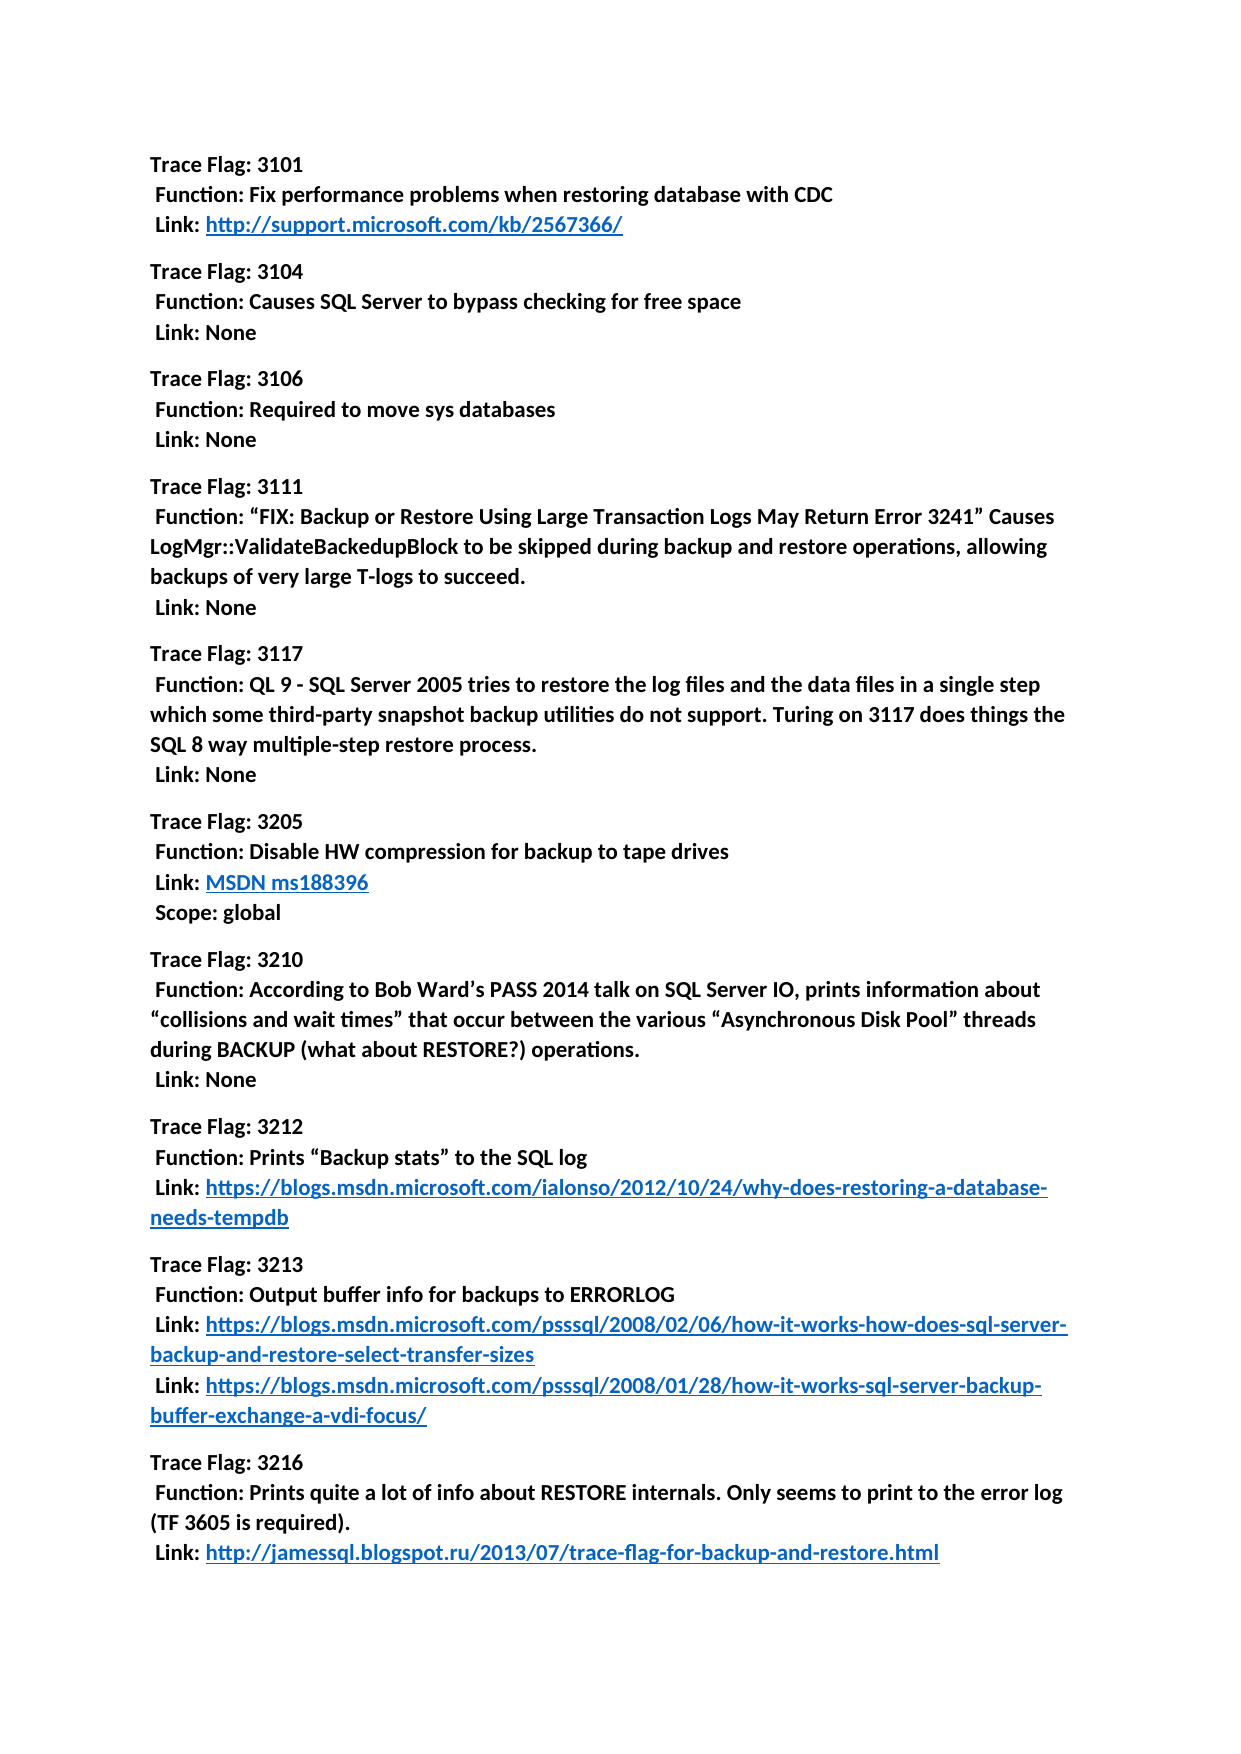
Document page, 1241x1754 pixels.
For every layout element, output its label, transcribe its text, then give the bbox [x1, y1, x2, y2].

text Trace Flag: 3213 Function: Output buffer info for backups to ERRORLOG Link: https://blogs.msdn.microsoft.com/psssql/2008/02/06/how-it-works-how-does-sql-server-backup-and-restore-select-transfer-sizes Link: https://blogs.msdn.microsoft.com/psssql/2008/01/28/how-it-works-sql-server-backup-buffer-exchange-a-vdi-focus/ [150, 1250, 1090, 1429]
text Trace Flag: 3205 Function: Disable HW compression for backup to tape drives Link: MSDN ms188396 Scope: global [150, 807, 1090, 926]
text Trace Flag: 3212 Function: Prints “Backup stats” to the SQL log Link: https://blogs.msdn.microsoft.com/ialonso/2012/10/24/why-does-restoring-a-database-needs-tempdb [150, 1112, 1090, 1231]
text Trace Flag: 3117 Function: QL 9 - SQL Server 2005 tries to restore the log files and the data files in a single step which some third-party snapshot backup utilities do not support. Turing on 3117 does things the SQL 8 way multiple-step restore process. Link: None [150, 639, 1090, 788]
text Trace Flag: 3210 Function: According to Bob Ward’s PASS 2014 talk on SQL Server IO, prints information about “collisions and wait times” that occur between the various “Asynchronous Disk Pool” threads during BACKUP (what about RESTORE?) operations. Link: None [150, 945, 1090, 1094]
text Trace Flag: 3104 Function: Causes SQL Server to bypass checking for free space Link: None [150, 257, 1090, 346]
text Trace Flag: 3106 Function: Required to move sys databases Link: None [150, 364, 1090, 453]
text Trace Flag: 3101 Function: Fix performance problems when restoring database with CDC Link: http://support.microsoft.com/kb/2567366/ [150, 150, 1090, 238]
text Trace Flag: 3111 Function: “FIX: Backup or Restore Using Large Transaction Logs May Return Error 3241” Causes LogMgr::ValidateBackedupBlock to be skipped during backup and restore operations, allowing backups of very large T-logs to succeed. Link: None [150, 472, 1090, 621]
text Trace Flag: 3216 Function: Prints quite a lot of info about RESTORE internals. Only seems to print to the error log (TF 3605 is required). Link: http://jamessql.blogspot.ru/2013/07/trace-flag-for-backup-and-restore.html [150, 1448, 1090, 1567]
